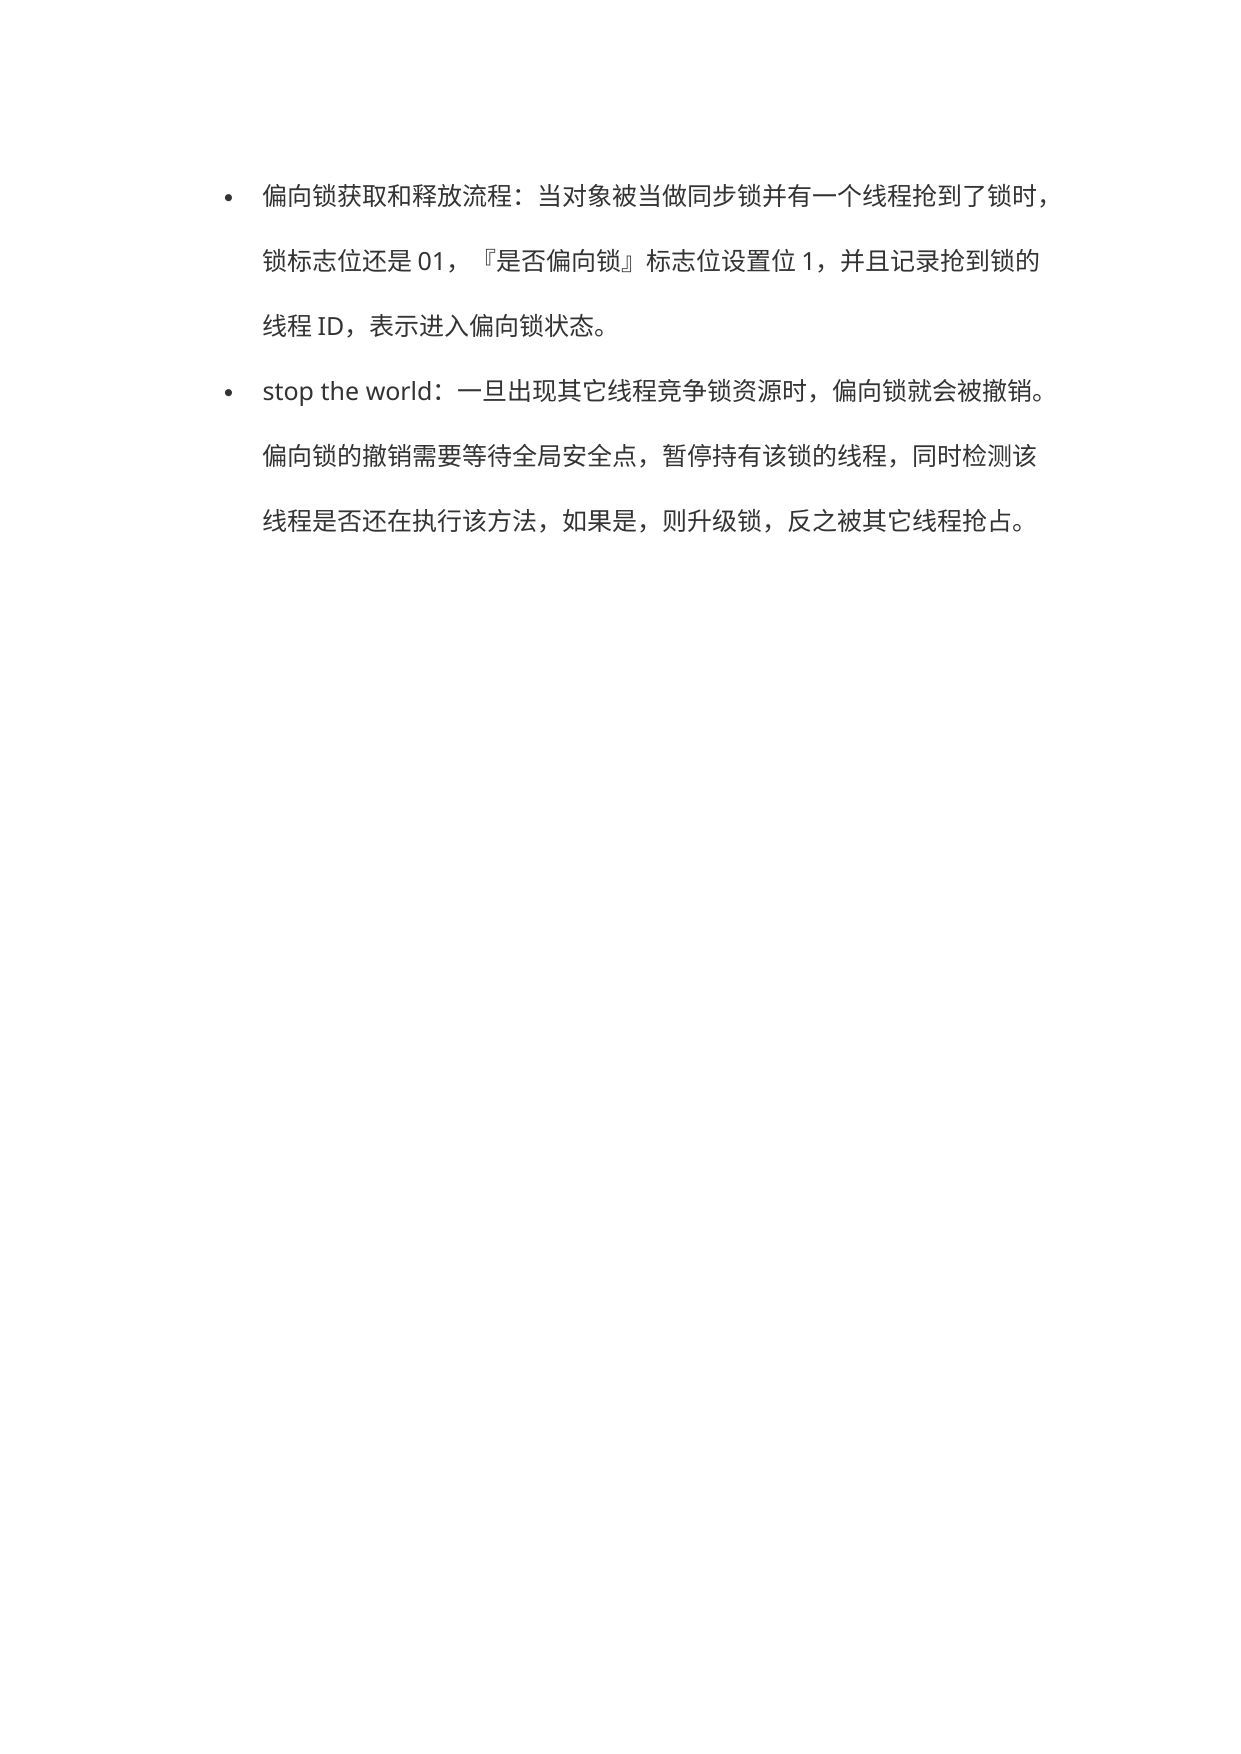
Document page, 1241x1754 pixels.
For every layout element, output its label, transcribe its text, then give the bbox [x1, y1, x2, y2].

list 偏向锁获取和释放流程：当对象被当做同步锁并有一个线程抢到了锁时，锁标志位还是01，『是否偏向锁』标志位设置位1，并且记录抢到锁的线程ID，表示进入偏向锁状态。 [225, 162, 1053, 357]
list stop the world：一旦出现其它线程竞争锁资源时，偏向锁就会被撤销。偏向锁的撤销需要等待全局安全点，暂停持有该锁的线程，同时检测该线程是否还在执行该方法，如果是，则升级锁，反之被其它线程抢占。 [225, 357, 1053, 552]
